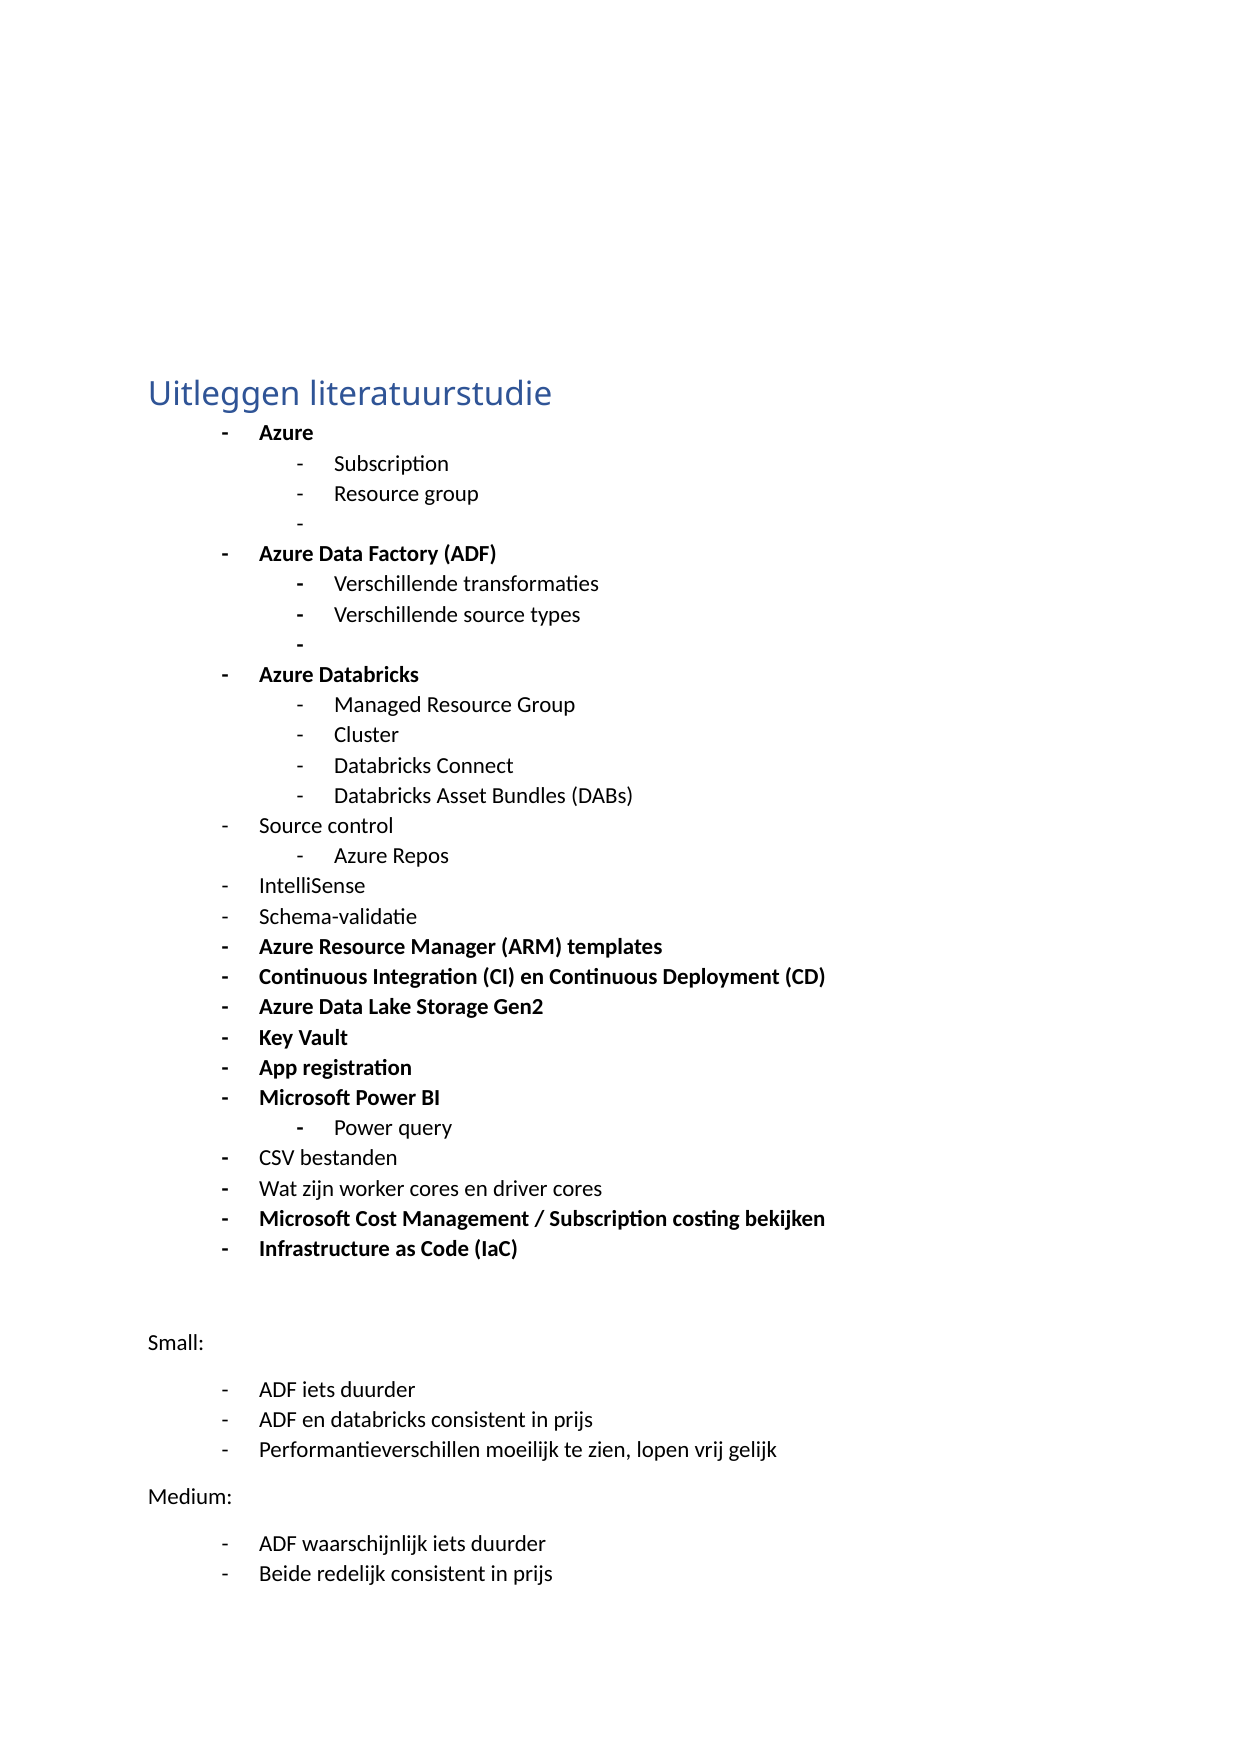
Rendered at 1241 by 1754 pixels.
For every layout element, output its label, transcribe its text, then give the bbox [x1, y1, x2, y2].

list ADF iets duurder [221, 1375, 1093, 1403]
list Azure Data Lake Storage Gen2 [221, 992, 1093, 1020]
list Subscription [296, 449, 1093, 477]
list Performantieverschillen moeilijk te zien, lopen vrij gelijk [221, 1435, 1093, 1463]
list Schema-validatie [221, 902, 1093, 930]
list Microsoft Power BI [221, 1083, 1093, 1111]
list Databricks Asset Bundles (DABs) [296, 781, 1093, 809]
list IntelliSense [221, 872, 1093, 899]
list Azure Data Factory (ADF) [221, 539, 1093, 567]
list Beide redelijk consistent in prijs [221, 1559, 1093, 1587]
list Cluster [296, 721, 1093, 748]
list ADF waarschijnlijk iets duurder [221, 1529, 1093, 1557]
list Resource group [296, 479, 1093, 507]
text Medium: [148, 1482, 1093, 1510]
list Azure Databricks [221, 660, 1093, 688]
list Databricks Connect [296, 751, 1093, 779]
subtitle Uitleggen literatuurstudie [148, 369, 1093, 415]
list Azure Resource Manager (ARM) templates [221, 932, 1093, 960]
list Microsoft Cost Management / Subscription costing bekijken [221, 1204, 1093, 1232]
text Small: [148, 1328, 1093, 1356]
list Power query [296, 1113, 1093, 1141]
list Verschillende transformaties [296, 569, 1093, 597]
list Source control [221, 811, 1093, 839]
list Azure Repos [296, 841, 1093, 869]
list App registration [221, 1053, 1093, 1081]
list Verschillende source types [296, 600, 1093, 628]
list CSV bestanden [221, 1143, 1093, 1171]
list Continuous Integration (CI) en Continuous Deployment (CD) [221, 962, 1093, 990]
list Managed Resource Group [296, 690, 1093, 718]
list Azure [221, 418, 1093, 446]
list Key Vault [221, 1023, 1093, 1051]
list Infrastructure as Code (IaC) [221, 1234, 1093, 1262]
list Wat zijn worker cores en driver cores [221, 1174, 1093, 1202]
list ADF en databricks consistent in prijs [221, 1405, 1093, 1433]
